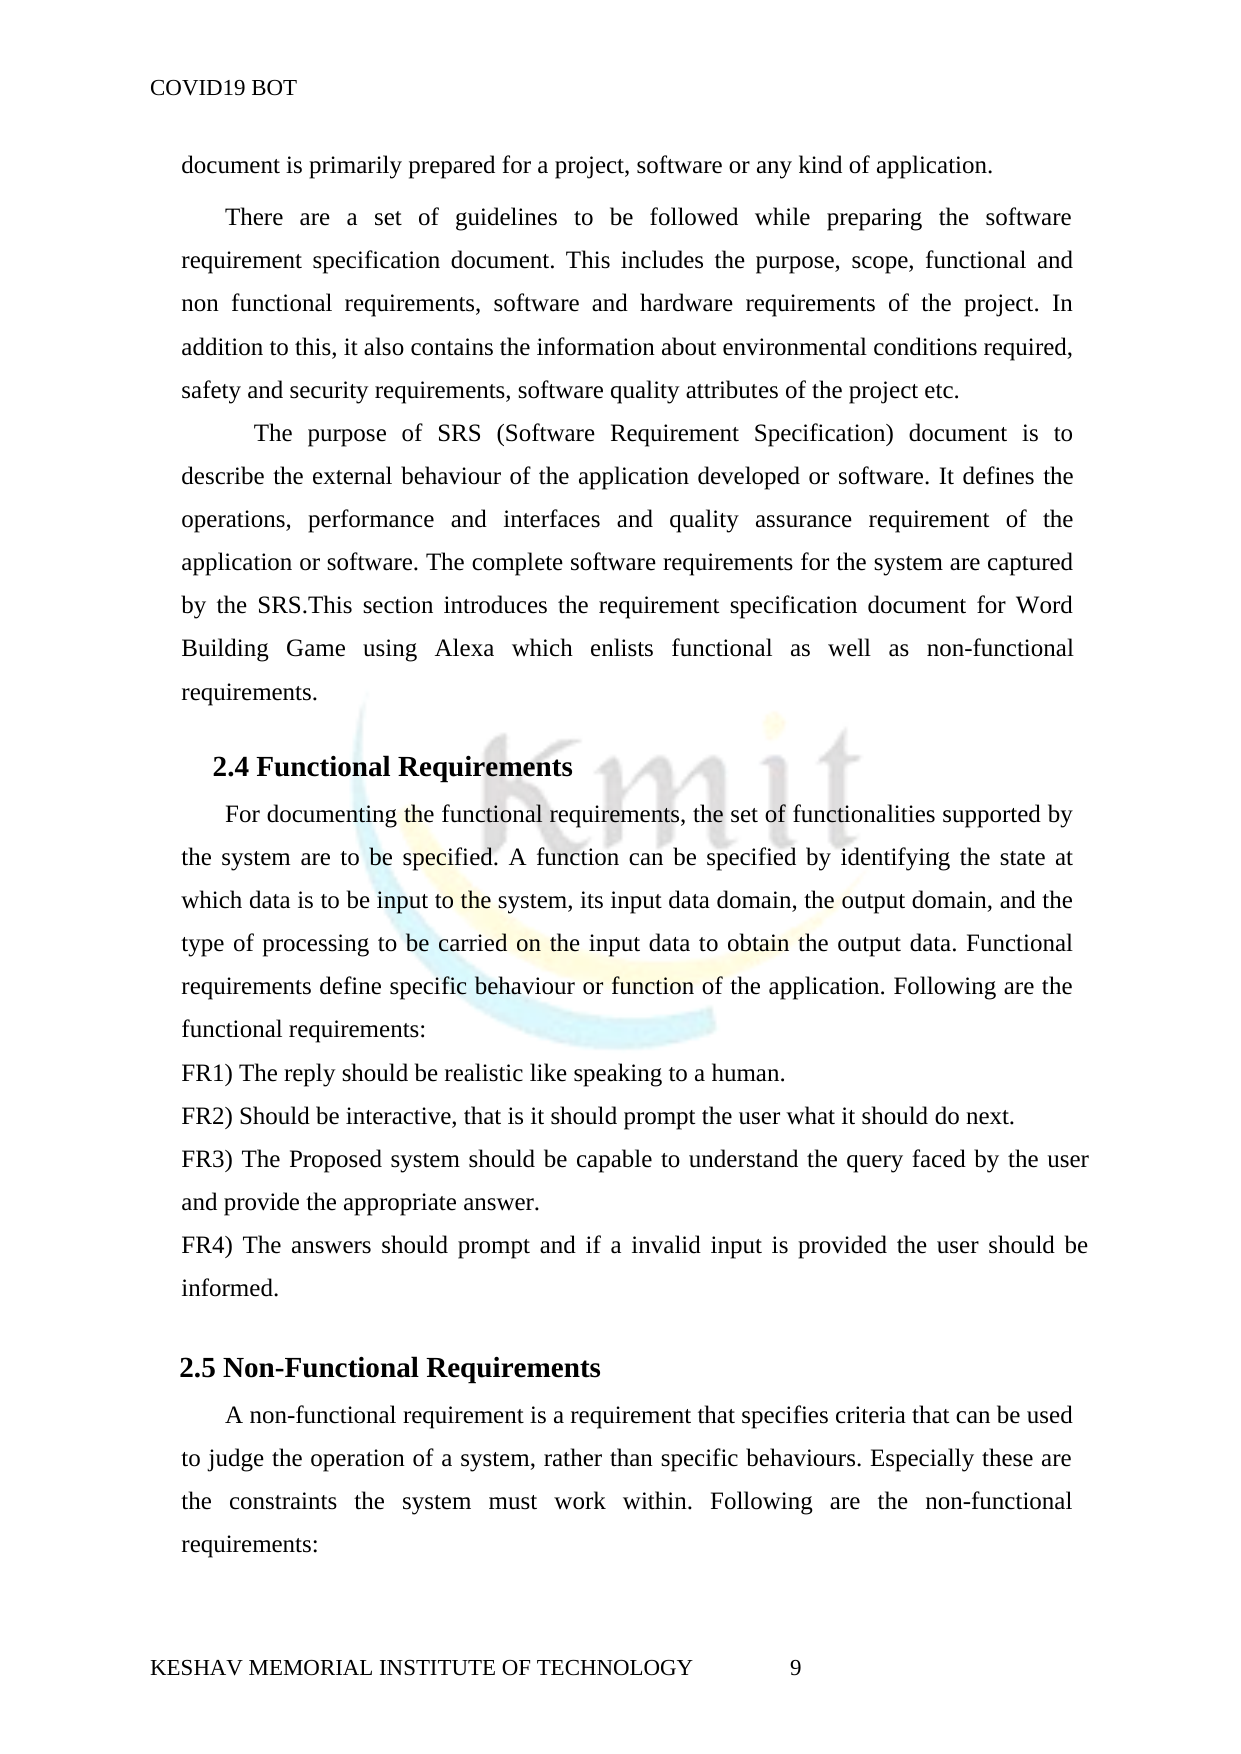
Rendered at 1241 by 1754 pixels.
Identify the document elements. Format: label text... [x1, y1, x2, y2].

text For documenting the functional requirements, the set of functionalities supported by the system are to be specified. A function can be specified by identifying the state at which data is to be input to the system, its input data domain, the output domain, and the type of processing to be carried on the input data to obtain the output data. Functional requirements define specific behaviour or function of the application. Following are the functional requirements: [181, 799, 1074, 1043]
subtitle 2.5 Non-Functional Requirements [150, 1350, 1090, 1383]
subtitle 2.4 Functional Requirements [181, 749, 1090, 783]
text FR2) Should be interactive, that is it should prompt the user what it should do next. [181, 1101, 1090, 1129]
text FR3) The Proposed system should be capable to understand the query faced by the user and provide the appropriate answer. [181, 1144, 1090, 1216]
text The purpose of SRS (Software Requirement Specification) document is to describe the external behaviour of the application developed or software. It defines the operations, performance and interfaces and quality assurance requirement of the application or software. The complete software requirements for the system are captured by the SRS.This section introduces the requirement specification document for Word Building Game using Alexa which enlists functional as well as non-functional requirements. [181, 418, 1074, 705]
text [181, 150, 1073, 179]
text FR1) The reply should be realistic like speaking to a human. [181, 1058, 1090, 1086]
text There are a set of guidelines to be followed while preparing the software requirement specification document. This includes the purpose, scope, functional and non functional requirements, software and hardware requirements of the project. In addition to this, it also contains the information about environmental conditions required, safety and security requirements, software quality attributes of the project etc. [181, 202, 1073, 403]
text FR4) The answers should prompt and if a invalid input is provided the user should be informed. [181, 1230, 1090, 1302]
text A non-functional requirement is a requirement that specifies criteria that can be used to judge the operation of a system, rather than specific behaviours. Especially these are the constraints the system must work within. Following are the non-functional requirements: [181, 1400, 1073, 1558]
